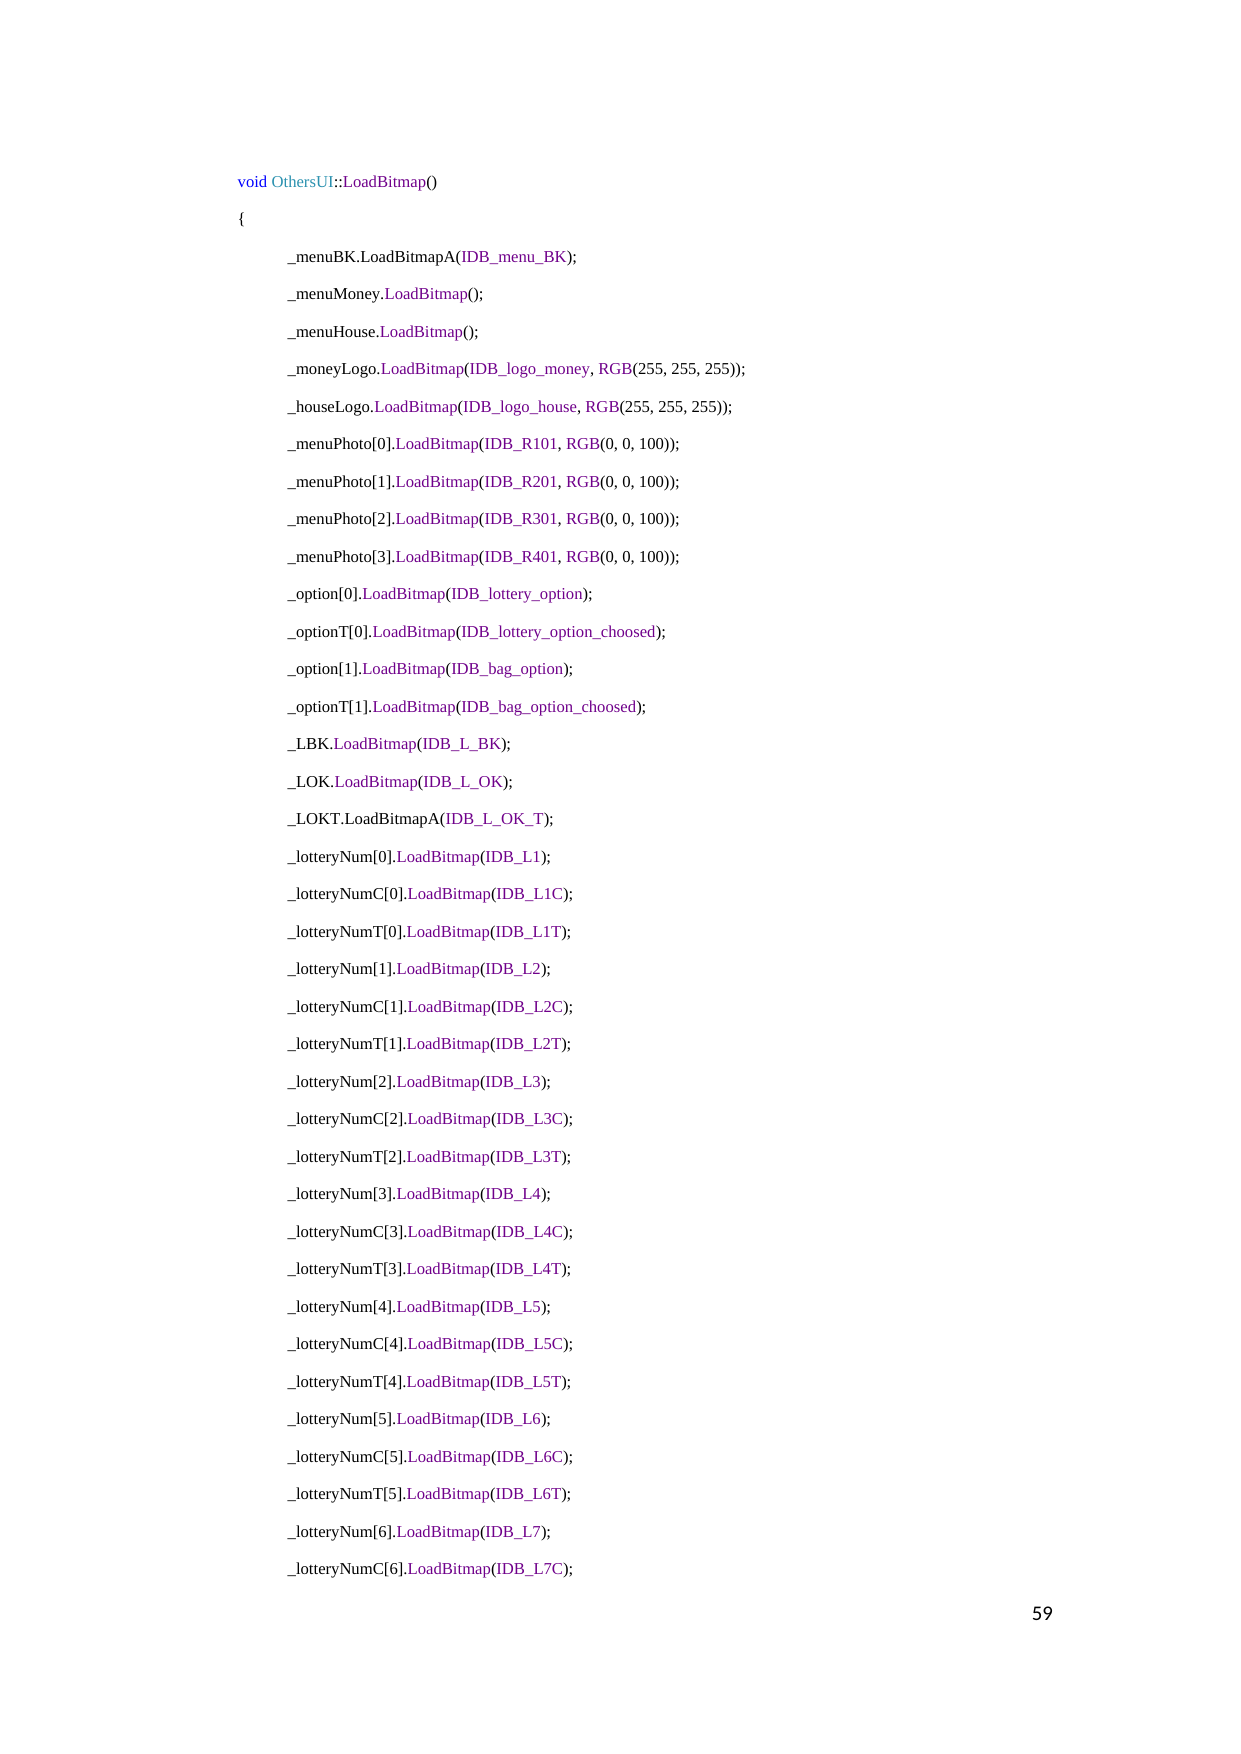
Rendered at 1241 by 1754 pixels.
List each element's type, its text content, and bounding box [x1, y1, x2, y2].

text _LOK.LoadBitmap(IDB_L_OK); [187, 762, 1053, 800]
text _lotteryNum[1].LoadBitmap(IDB_L2); [187, 950, 1053, 987]
text _lotteryNumC[1].LoadBitmap(IDB_L2C); [187, 987, 1053, 1025]
text _menuMoney.LoadBitmap(); [187, 275, 1053, 312]
text _lotteryNumC[3].LoadBitmap(IDB_L4C); [187, 1212, 1053, 1250]
text _lotteryNumC[0].LoadBitmap(IDB_L1C); [187, 875, 1053, 912]
text _lotteryNumC[4].LoadBitmap(IDB_L5C); [187, 1325, 1053, 1362]
text _lotteryNum[4].LoadBitmap(IDB_L5); [187, 1287, 1053, 1325]
text _menuPhoto[1].LoadBitmap(IDB_R201, RGB(0, 0, 100)); [187, 462, 1053, 500]
text _lotteryNumT[2].LoadBitmap(IDB_L3T); [187, 1137, 1053, 1175]
text _lotteryNumT[3].LoadBitmap(IDB_L4T); [187, 1250, 1053, 1287]
text _lotteryNumT[0].LoadBitmap(IDB_L1T); [187, 912, 1053, 950]
text _lotteryNumC[6].LoadBitmap(IDB_L7C); [187, 1550, 1053, 1587]
text _LOKT.LoadBitmapA(IDB_L_OK_T); [187, 800, 1053, 837]
text _moneyLogo.LoadBitmap(IDB_logo_money, RGB(255, 255, 255)); [187, 350, 1053, 387]
text _lotteryNumT[5].LoadBitmap(IDB_L6T); [187, 1475, 1053, 1512]
text _menuPhoto[2].LoadBitmap(IDB_R301, RGB(0, 0, 100)); [187, 500, 1053, 537]
text _lotteryNumC[2].LoadBitmap(IDB_L3C); [187, 1100, 1053, 1137]
text _lotteryNumC[5].LoadBitmap(IDB_L6C); [187, 1437, 1053, 1475]
text _menuHouse.LoadBitmap(); [187, 312, 1053, 350]
text _option[0].LoadBitmap(IDB_lottery_option); [187, 575, 1053, 612]
text _lotteryNum[3].LoadBitmap(IDB_L4); [187, 1175, 1053, 1212]
text _menuBK.LoadBitmapA(IDB_menu_BK); [187, 237, 1053, 275]
text _lotteryNum[0].LoadBitmap(IDB_L1); [187, 837, 1053, 875]
text _menuPhoto[0].LoadBitmap(IDB_R101, RGB(0, 0, 100)); [187, 425, 1053, 462]
text _lotteryNum[6].LoadBitmap(IDB_L7); [187, 1512, 1053, 1550]
text _lotteryNum[5].LoadBitmap(IDB_L6); [187, 1400, 1053, 1437]
text _LBK.LoadBitmap(IDB_L_BK); [187, 725, 1053, 762]
text { [187, 200, 1053, 237]
text _lotteryNum[2].LoadBitmap(IDB_L3); [187, 1062, 1053, 1100]
text void OthersUI::LoadBitmap() [187, 162, 1053, 200]
text _optionT[1].LoadBitmap(IDB_bag_option_choosed); [187, 687, 1053, 725]
text _optionT[0].LoadBitmap(IDB_lottery_option_choosed); [187, 612, 1053, 650]
text _houseLogo.LoadBitmap(IDB_logo_house, RGB(255, 255, 255)); [187, 387, 1053, 425]
text _option[1].LoadBitmap(IDB_bag_option); [187, 650, 1053, 687]
text _lotteryNumT[1].LoadBitmap(IDB_L2T); [187, 1025, 1053, 1062]
text _lotteryNumT[4].LoadBitmap(IDB_L5T); [187, 1362, 1053, 1400]
text _menuPhoto[3].LoadBitmap(IDB_R401, RGB(0, 0, 100)); [187, 537, 1053, 575]
